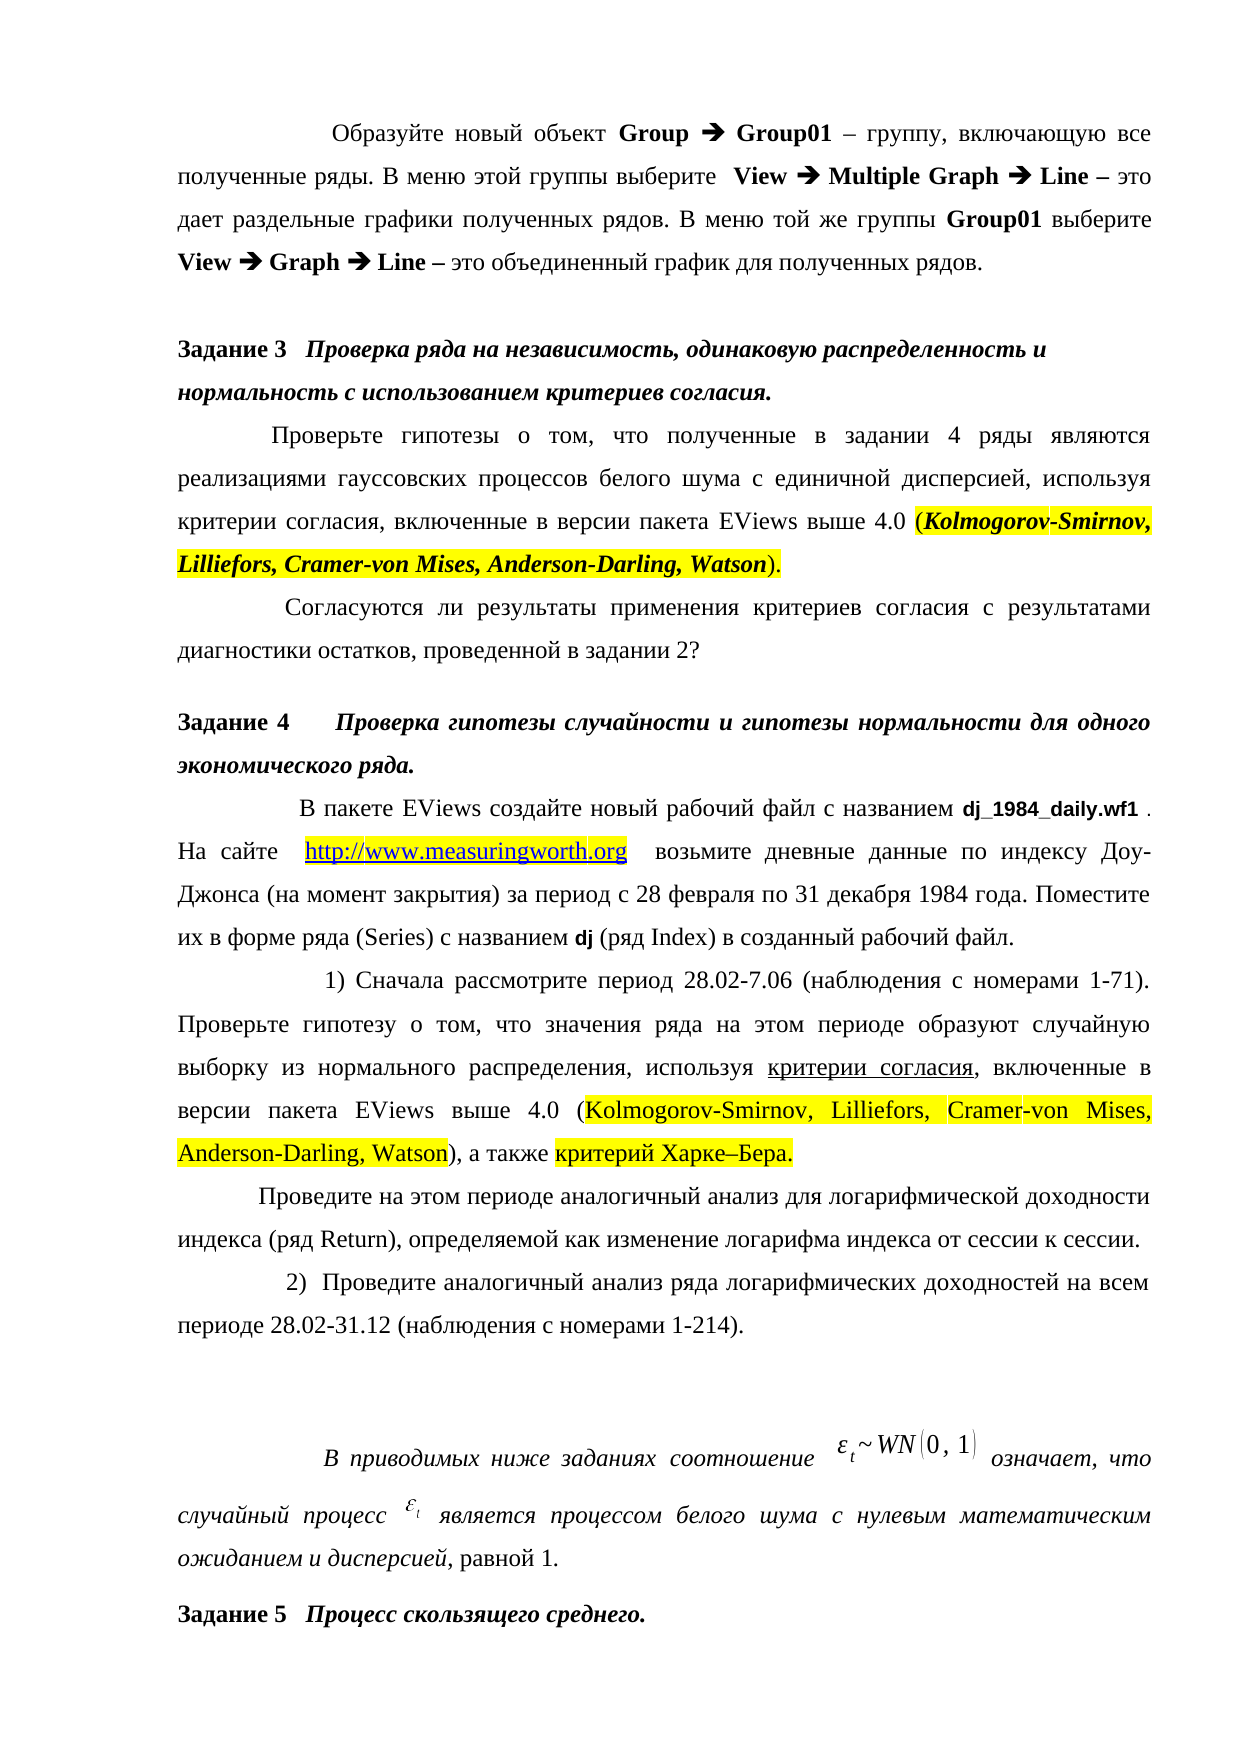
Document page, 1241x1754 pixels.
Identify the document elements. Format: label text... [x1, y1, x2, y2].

text В пакете EViews создайте новый рабочий файл с названием dj_1984_daily.wf1 . На сайте http://www.measuringworth.org возьмите дневные данные по индексу Доу-Джонса (на момент закрытия) за период с 28 февраля по 31 декабря 1984 года. Поместите их в форме ряда (Series) с названием dj (ряд Index) в созданный рабочий файл. [177, 793, 1152, 951]
text 1) Сначала рассмотрите период 28.02-7.06 (наблюдения с номерами 1-71). Проверьте гипотезу о том, что значения ряда на этом периоде образуют случайную выборку из нормального распределения, используя критерии согласия, включенные в версии пакета EViews выше 4.0 (Kolmogorov-Smirnov, Lilliefors, Cramer-von Mises, Anderson-Darling, Watson), а также критерий Харке–Бера. [177, 966, 1152, 1167]
text 2) Проведите аналогичный анализ ряда логарифмических доходностей на всем периоде 28.02-31.12 (наблюдения с номерами 1-214). [177, 1267, 1152, 1339]
text Согласуются ли результаты применения критериев согласия с результатами диагностики остатков, проведенной в задании 2? [177, 592, 1152, 664]
text Образуйте новый объект Group Group01 – группу, включающую все полученные ряды. В меню этой группы выберите View Multiple Graph Line – это дает раздельные графики полученных рядов. В меню той же группы Group01 выберите View Graph Line – это объединенный график для полученных рядов. [177, 118, 1152, 276]
text Проверьте гипотезы о том, что полученные в задании 4 ряды являются реализациями гауссовских процессов белого шума с единичной дисперсией, используя критерии согласия, включенные в версии пакета EViews выше 4.0 (Kolmogorov-Smirnov, Lilliefors, Cramer-von Mises, Anderson-Darling, Watson). [177, 420, 1152, 578]
text Проведите на этом периоде аналогичный анализ для логарифмической доходности индекса (ряд Return), определяемой как изменение логарифма индекса от сессии к сессии. [177, 1181, 1152, 1253]
text Задание 3 Проверка ряда на независимость, одинаковую распределенность и нормальность с использованием критериев согласия. [177, 334, 1152, 406]
text В приводимых ниже заданиях cоотношение означает, что случайный процесс является процессом белого шума с нулевым математическим ожиданием и дисперсией, равной 1. [177, 1428, 1152, 1572]
text Задание 4 Проверка гипотезы случайности и гипотезы нормальности для одного экономического ряда. [177, 707, 1152, 779]
text Задание 5 Процесс скользящего среднего. [177, 1599, 1152, 1628]
